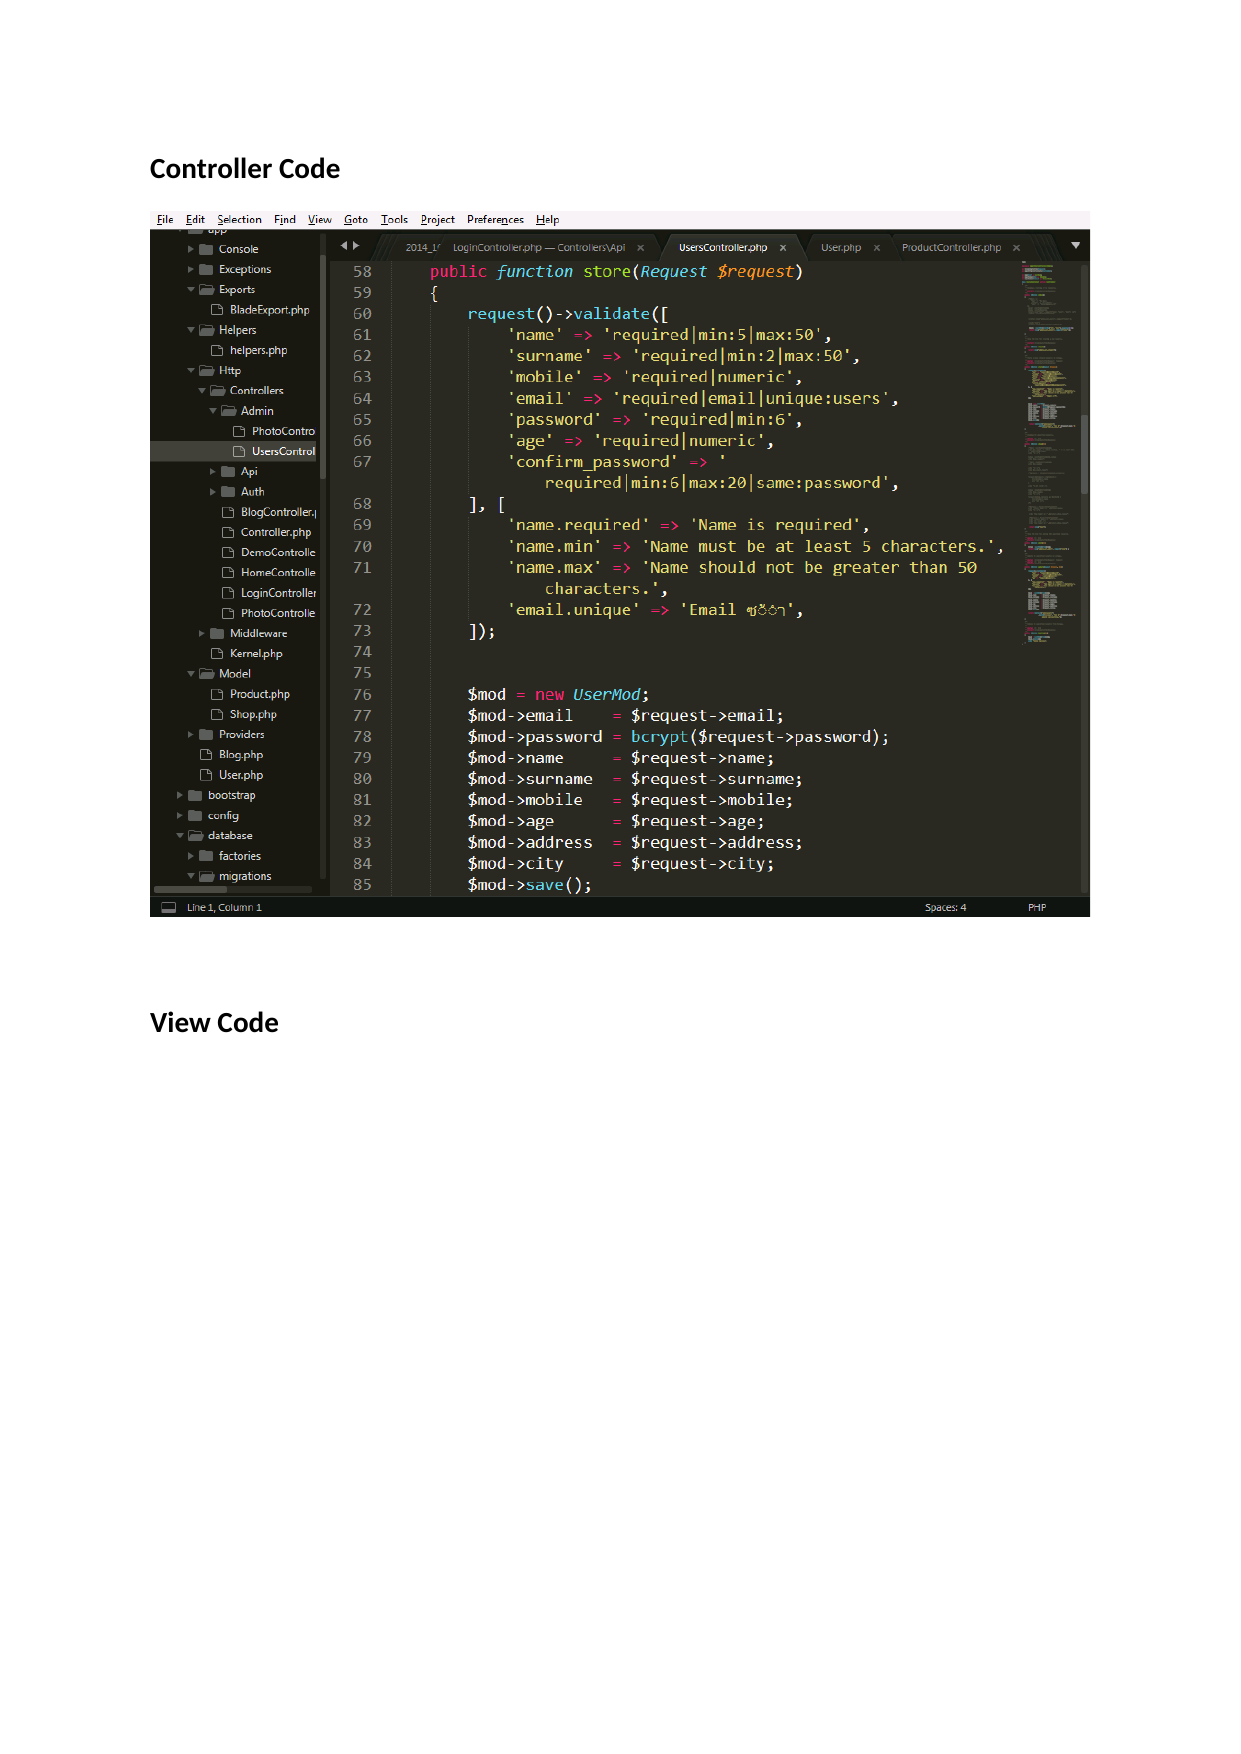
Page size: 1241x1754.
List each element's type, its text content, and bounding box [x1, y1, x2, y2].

text View Code [150, 1004, 1090, 1039]
picture [150, 211, 1091, 917]
text Controller Code [150, 150, 1090, 186]
